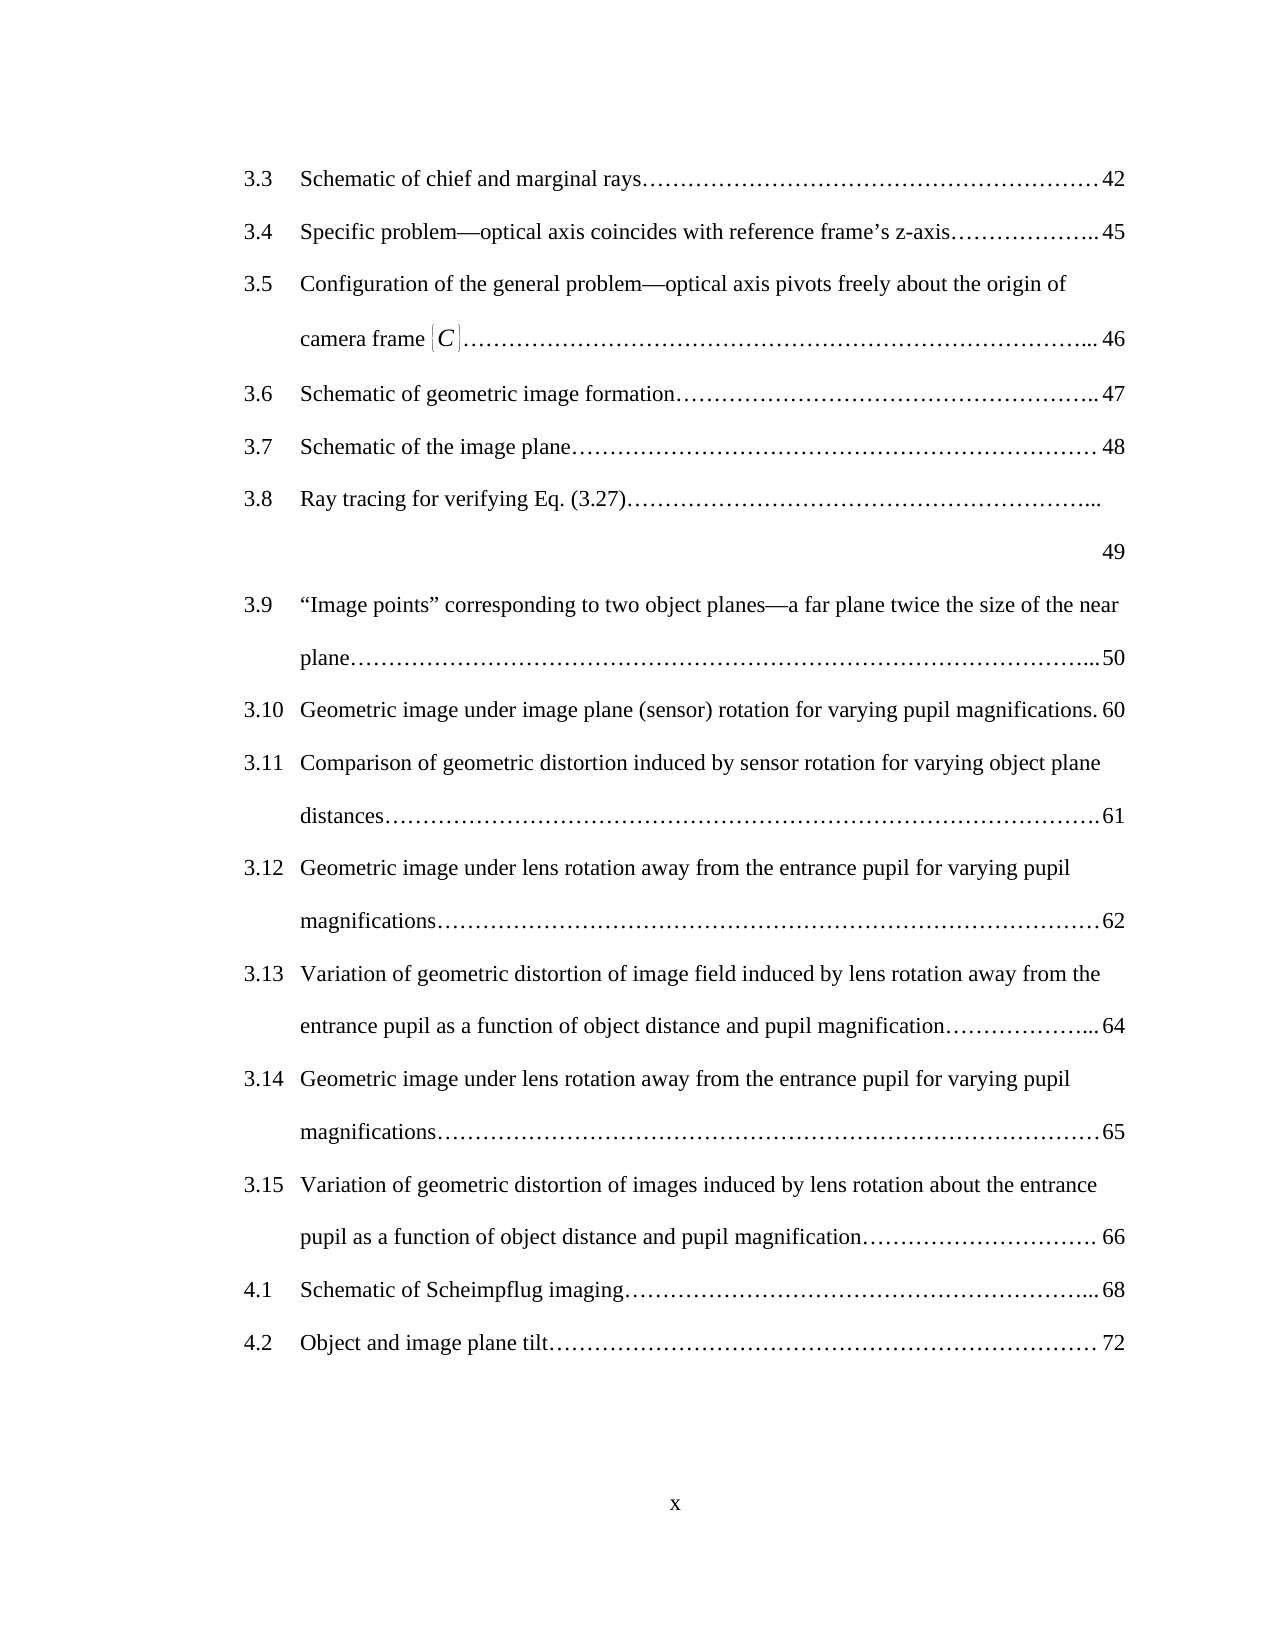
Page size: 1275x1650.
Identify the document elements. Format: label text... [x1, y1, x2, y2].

list Geometric image under image plane (sensor) rotation for varying pupil magnifications. 60 [244, 696, 1125, 723]
list Schematic of the image plane…………………………………………………………… 48 [244, 433, 1125, 459]
list Object and image plane tilt……………………………………………………………… 72 [244, 1329, 1125, 1355]
list Variation of geometric distortion of images induced by lens rotation about the entrance pupil as a function of object distance and pupil magnification…………………………. 66 [244, 1171, 1125, 1250]
list Geometric image under lens rotation away from the entrance pupil for varying pupil magnifications…………………………………………………………………………… 62 [244, 854, 1125, 933]
list Comparison of geometric distortion induced by sensor rotation for varying object plane distances…………………………………………………………………………………. 61 [244, 749, 1125, 828]
list Configuration of the general problem—optical axis pivots freely about the origin of camera frame ………………………………………………………………………... 46 [244, 270, 1125, 354]
list Ray tracing for verifying Eq. (3.27)……………………………………………………... 49 [244, 486, 1125, 564]
list Specific problem—optical axis coincides with reference frame’s z-axis……………….. 45 [244, 218, 1125, 244]
list Variation of geometric distortion of image field induced by lens rotation away from the entrance pupil as a function of object distance and pupil magnification………………... 64 [244, 960, 1125, 1039]
list “Image points” corresponding to two object planes—a far plane twice the size of the near plane……………………………………………………………………………………... 50 [244, 591, 1125, 670]
list Schematic of geometric image formation……………………………………………….. 47 [244, 380, 1125, 406]
list Geometric image under lens rotation away from the entrance pupil for varying pupil magnifications…………………………………………………………………………… 65 [244, 1065, 1125, 1144]
list Schematic of Scheimpflug imaging……………………………………………………... 68 [244, 1276, 1125, 1302]
list Schematic of chief and marginal rays…………………………………………………… 42 [244, 165, 1125, 191]
